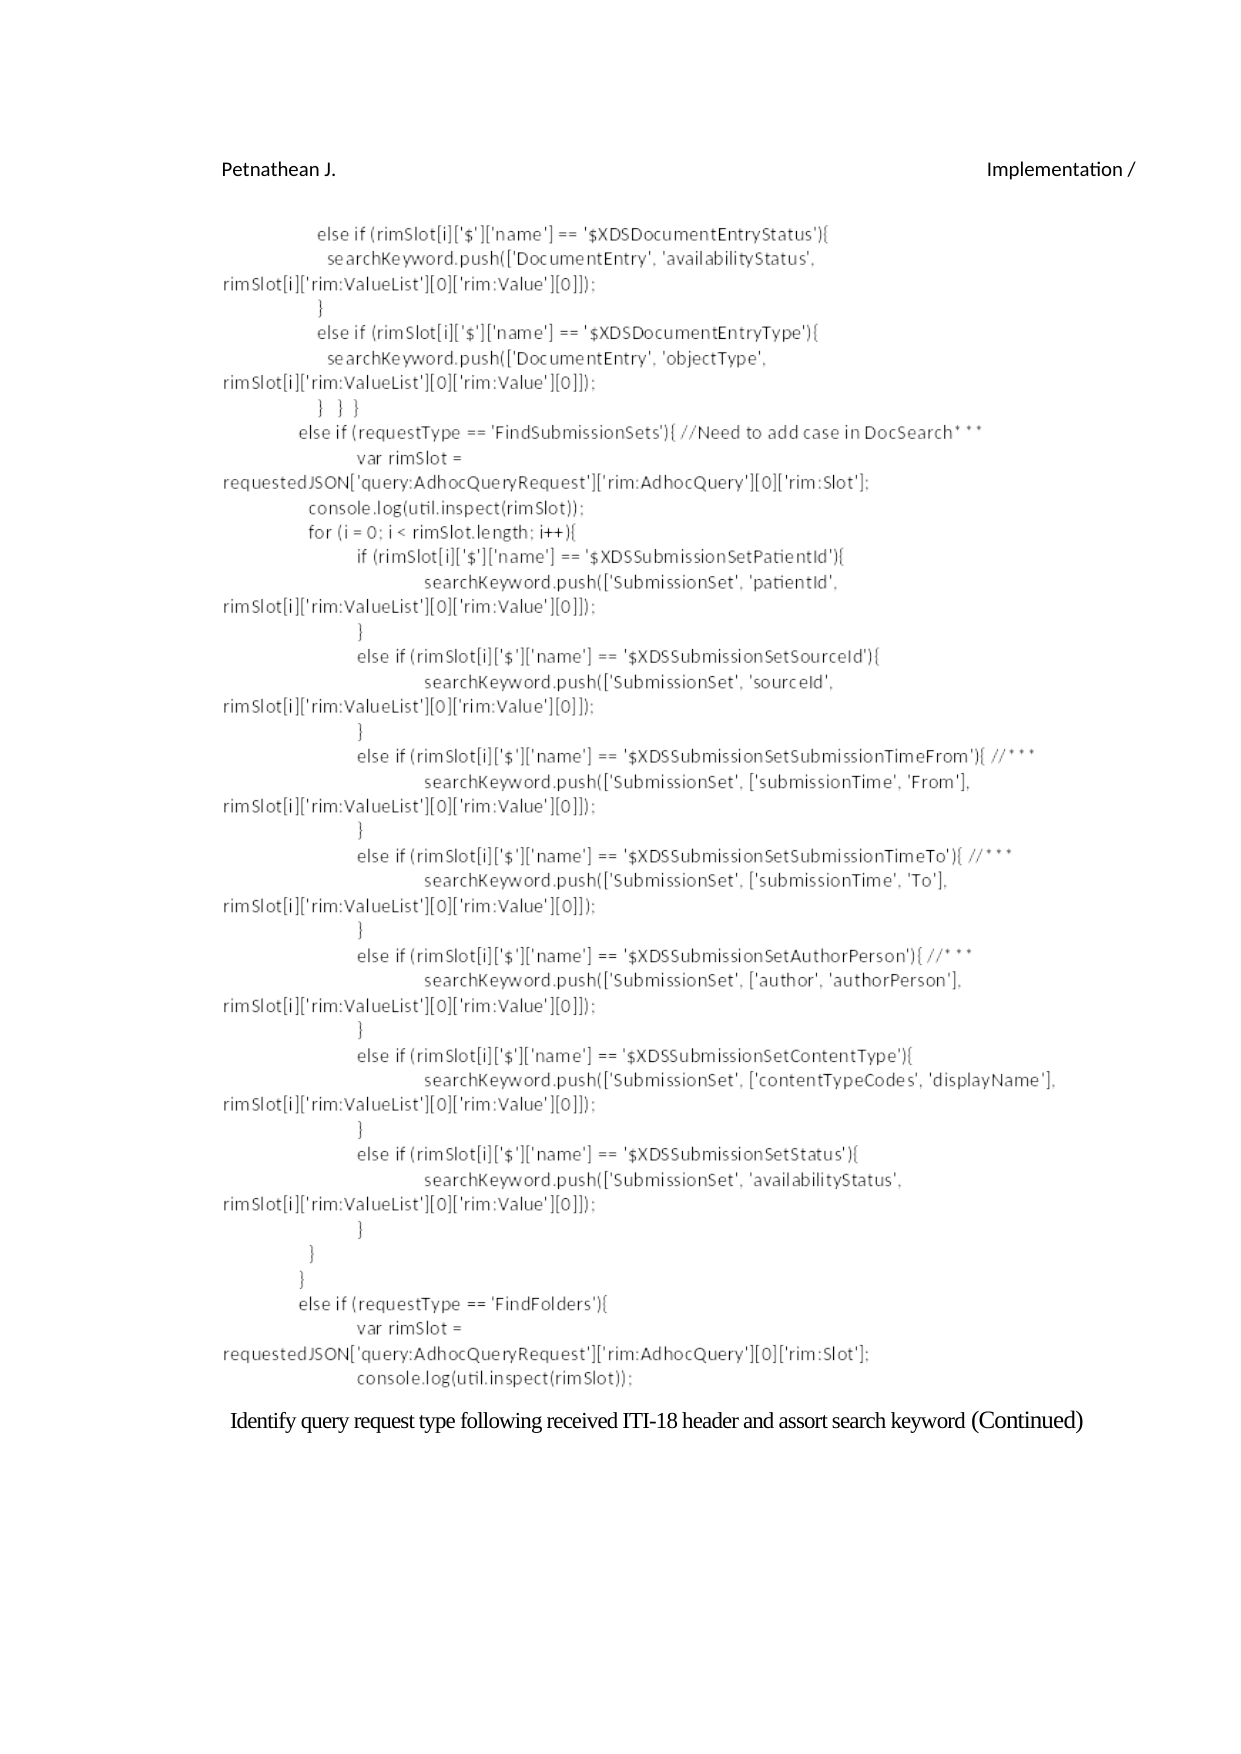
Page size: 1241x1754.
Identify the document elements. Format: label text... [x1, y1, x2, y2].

list Identify query request type following received ITI-18 header and assort search keyword (Continued) [221, 1405, 1092, 1434]
